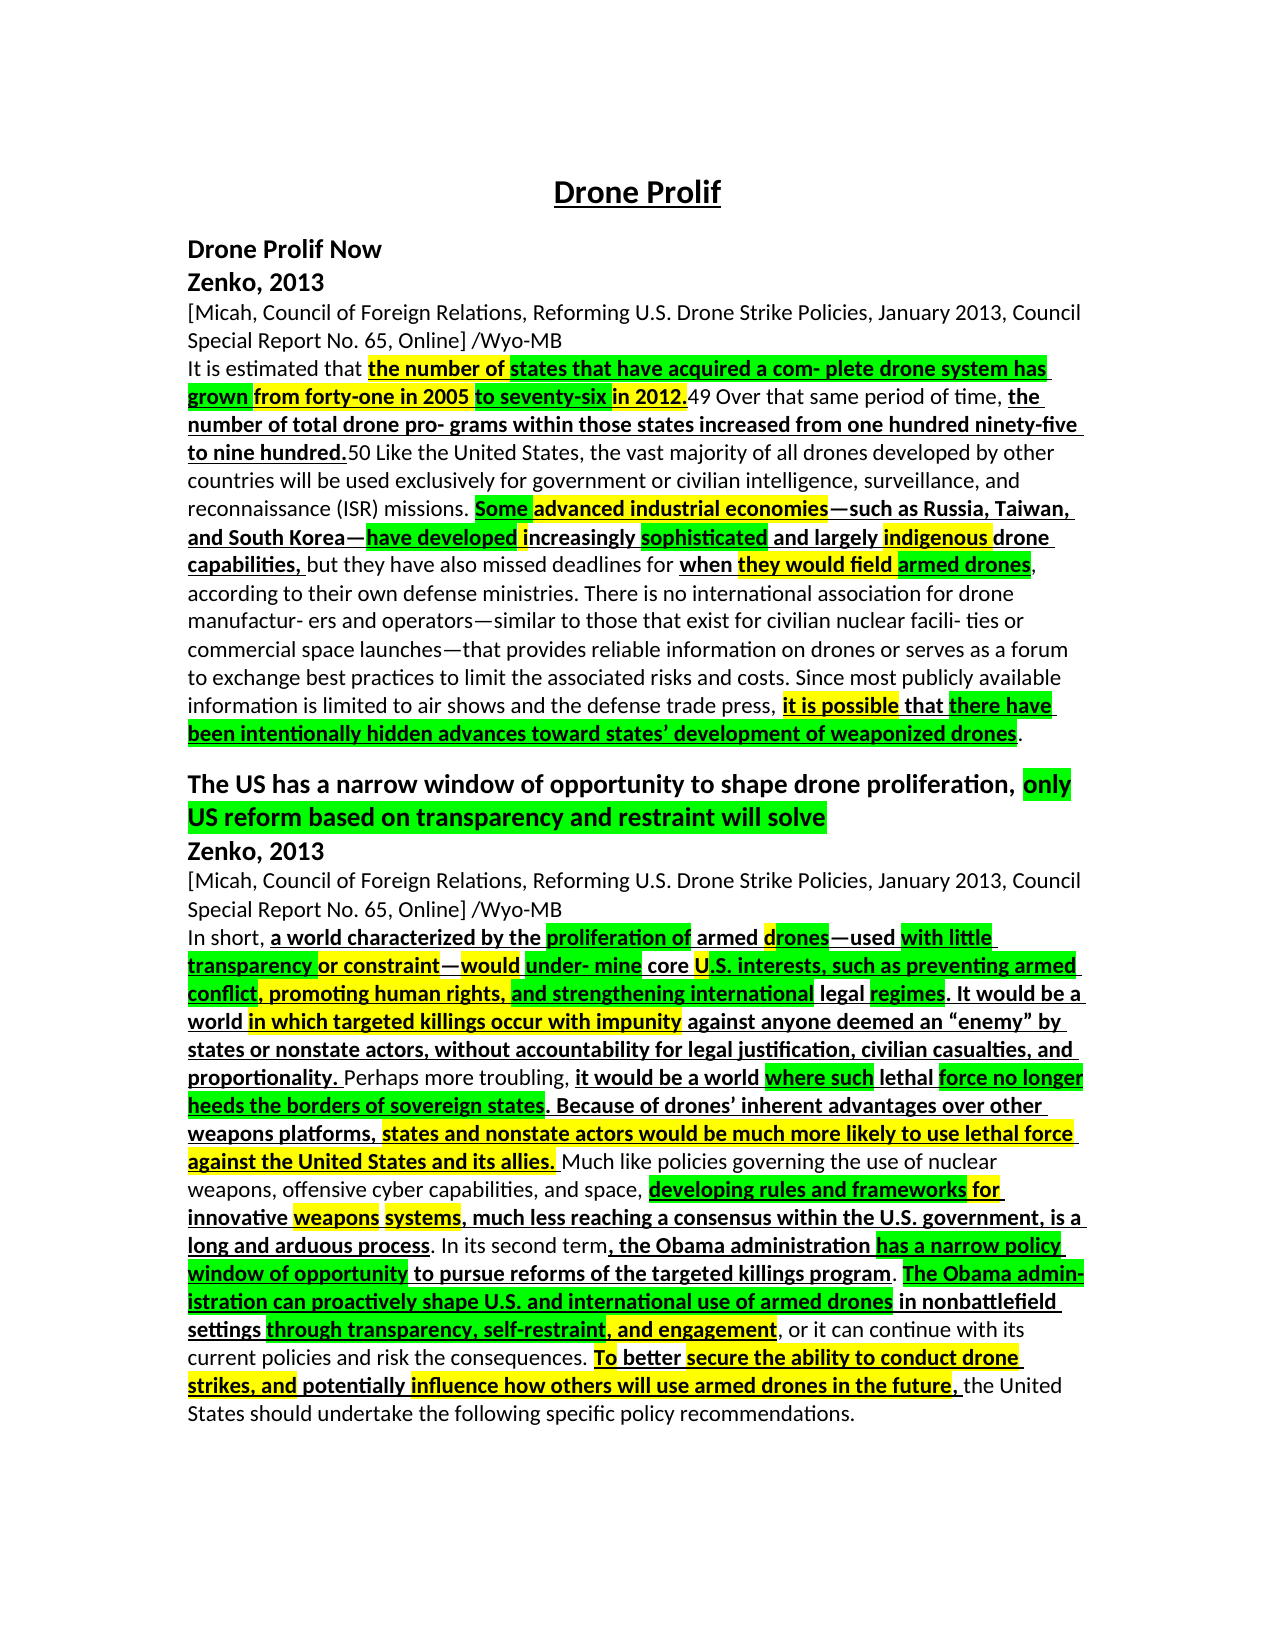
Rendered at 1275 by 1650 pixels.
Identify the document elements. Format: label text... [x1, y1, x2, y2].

subtitle Drone Prolif Now [187, 232, 1087, 265]
text [Micah, Council of Foreign Relations, Reforming U.S. Drone Strike Policies, January 2013, Council Special Report No. 65, Online] /Wyo-MB [187, 298, 1087, 354]
text Zenko, 2013 [187, 834, 1087, 867]
subtitle The US has a narrow window of opportunity to shape drone proliferation, only US reform based on transparency and restraint will solve [187, 768, 1087, 834]
text It is estimated that the number of states that have acquired a com- plete drone system has grown from forty-one in 2005 to seventy-six in 2012.49 Over that same period of time, the number of total drone pro- grams within those states increased from one hundred ninety-five to nine hundred.50 Like the United States, the vast majority of all drones developed by other countries will be used exclusively for government or civilian intelligence, surveillance, and reconnaissance (ISR) missions. Some advanced industrial economies—such as Russia, Taiwan, and South Korea—have developed increasingly sophisticated and largely indigenous drone capabilities, but they have also missed deadlines for when they would field armed drones, according to their own defense ministries. There is no international association for drone manufactur- ers and operators—similar to those that exist for civilian nuclear facili- ties or commercial space launches—that provides reliable information on drones or serves as a forum to exchange best practices to limit the associated risks and costs. Since most publicly available information is limited to air shows and the defense trade press, it is possible that there have been intentionally hidden advances toward states’ development of weaponized drones. [187, 354, 1087, 747]
text [Micah, Council of Foreign Relations, Reforming U.S. Drone Strike Policies, January 2013, Council Special Report No. 65, Online] /Wyo-MB [187, 867, 1087, 923]
text In short, a world characterized by the proliferation of armed drones—used with little transparency or constraint—would under- mine core U.S. interests, such as preventing armed conflict, promoting human rights, and strengthening international legal regimes. It would be a world in which targeted killings occur with impunity against anyone deemed an “enemy” by states or nonstate actors, without accountability for legal justification, civilian casualties, and proportionality. Perhaps more troubling, it would be a world where such lethal force no longer heeds the borders of sovereign states. Because of drones’ inherent advantages over other weapons platforms, states and nonstate actors would be much more likely to use lethal force against the United States and its allies. Much like policies governing the use of nuclear weapons, offensive cyber capabilities, and space, developing rules and frameworks for innovative weapons systems, much less reaching a consensus within the U.S. government, is a long and arduous process. In its second term, the Obama administration has a narrow policy window of opportunity to pursue reforms of the targeted killings program. The Obama admin- istration can proactively shape U.S. and international use of armed drones in nonbattlefield settings through transparency, self-restraint, and engagement, or it can continue with its current policies and risk the consequences. To better secure the ability to conduct drone strikes, and potentially influence how others will use armed drones in the future, the United States should undertake the following specific policy recommendations. [187, 923, 1087, 1227]
subtitle Drone Prolif [187, 171, 1087, 212]
text In short, a world characterized by the proliferation of armed drones—used with little transparency or constraint—would under- mine core U.S. interests, such as preventing armed conflict, promoting human rights, and strengthening international legal regimes. It would be a world in which targeted killings occur with impunity against anyone deemed an “enemy” by states or nonstate actors, without accountability for legal justification, civilian casualties, and proportionality. Perhaps more troubling, it would be a world where such lethal force no longer heeds the borders of sovereign states. Because of drones’ inherent advantages over other weapons platforms, states and nonstate actors would be much more likely to use lethal force against the United States and its allies. Much like policies governing the use of nuclear weapons, offensive cyber capabilities, and space, developing rules and frameworks for innovative weapons systems, much less reaching a consensus within the U.S. government, is a long and arduous process. In its second term, the Obama administration has a narrow policy window of opportunity to pursue reforms of the targeted killings program. The Obama admin- istration can proactively shape U.S. and international use of armed drones in nonbattlefield settings through transparency, self-restraint, and engagement, or it can continue with its current policies and risk the consequences. To better secure the ability to conduct drone strikes, and potentially influence how others will use armed drones in the future, the United States should undertake the following specific policy recommendations. [187, 1228, 1087, 1427]
text Zenko, 2013 [187, 265, 1087, 298]
